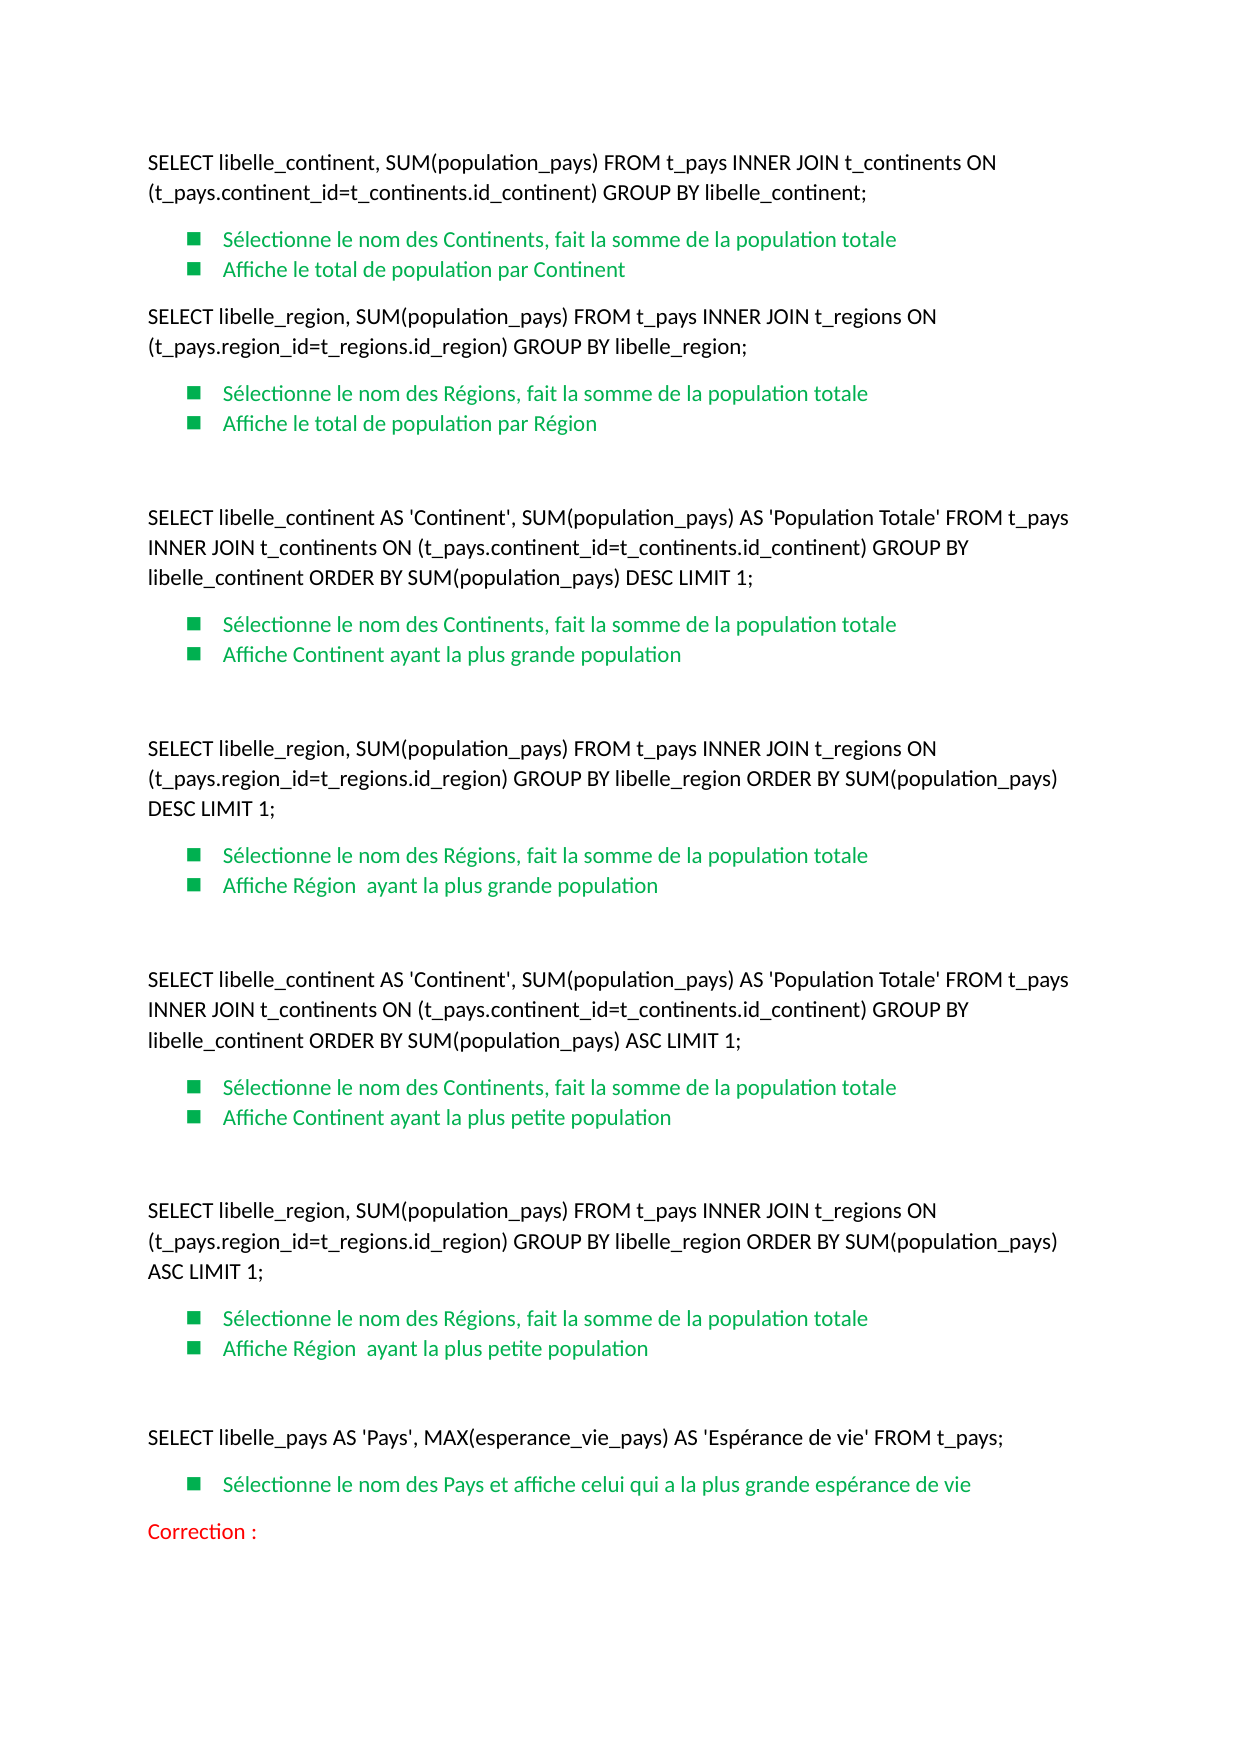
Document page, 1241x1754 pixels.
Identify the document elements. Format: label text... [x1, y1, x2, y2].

list Sélectionne le nom des Régions, fait la somme de la population totale [185, 841, 1093, 869]
list Affiche Région ayant la plus petite population [185, 1334, 1093, 1362]
list Sélectionne le nom des Régions, fait la somme de la population totale [185, 379, 1093, 407]
list Affiche le total de population par Région [185, 409, 1093, 437]
list Affiche Continent ayant la plus grande population [185, 640, 1093, 668]
list Sélectionne le nom des Pays et affiche celui qui a la plus grande espérance de vie [185, 1470, 1093, 1498]
text SELECT libelle_continent AS 'Continent', SUM(population_pays) AS 'Population Totale' FROM t_pays INNER JOIN t_continents ON (t_pays.continent_id=t_continents.id_continent) GROUP BY libelle_continent ORDER BY SUM(population_pays) DESC LIMIT 1; [148, 503, 1093, 591]
text SELECT libelle_continent, SUM(population_pays) FROM t_pays INNER JOIN t_continents ON (t_pays.continent_id=t_continents.id_continent) GROUP BY libelle_continent; [148, 148, 1093, 206]
list Sélectionne le nom des Continents, fait la somme de la population totale [185, 610, 1093, 638]
list Sélectionne le nom des Régions, fait la somme de la population totale [185, 1304, 1093, 1332]
text Correction : [148, 1517, 1093, 1545]
list Sélectionne le nom des Continents, fait la somme de la population totale [185, 225, 1093, 253]
text SELECT libelle_region, SUM(population_pays) FROM t_pays INNER JOIN t_regions ON (t_pays.region_id=t_regions.id_region) GROUP BY libelle_region ORDER BY SUM(population_pays) DESC LIMIT 1; [148, 734, 1093, 822]
list Affiche Région ayant la plus grande population [185, 872, 1093, 899]
list Affiche le total de population par Continent [185, 255, 1093, 283]
text SELECT libelle_region, SUM(population_pays) FROM t_pays INNER JOIN t_regions ON (t_pays.region_id=t_regions.id_region) GROUP BY libelle_region; [148, 302, 1093, 360]
list Sélectionne le nom des Continents, fait la somme de la population totale [185, 1073, 1093, 1101]
text SELECT libelle_continent AS 'Continent', SUM(population_pays) AS 'Population Totale' FROM t_pays INNER JOIN t_continents ON (t_pays.continent_id=t_continents.id_continent) GROUP BY libelle_continent ORDER BY SUM(population_pays) ASC LIMIT 1; [148, 965, 1093, 1054]
text SELECT libelle_region, SUM(population_pays) FROM t_pays INNER JOIN t_regions ON (t_pays.region_id=t_regions.id_region) GROUP BY libelle_region ORDER BY SUM(population_pays) ASC LIMIT 1; [148, 1197, 1093, 1285]
list Affiche Continent ayant la plus petite population [185, 1103, 1093, 1131]
text SELECT libelle_pays AS 'Pays', MAX(esperance_vie_pays) AS 'Espérance de vie' FROM t_pays; [148, 1423, 1093, 1451]
